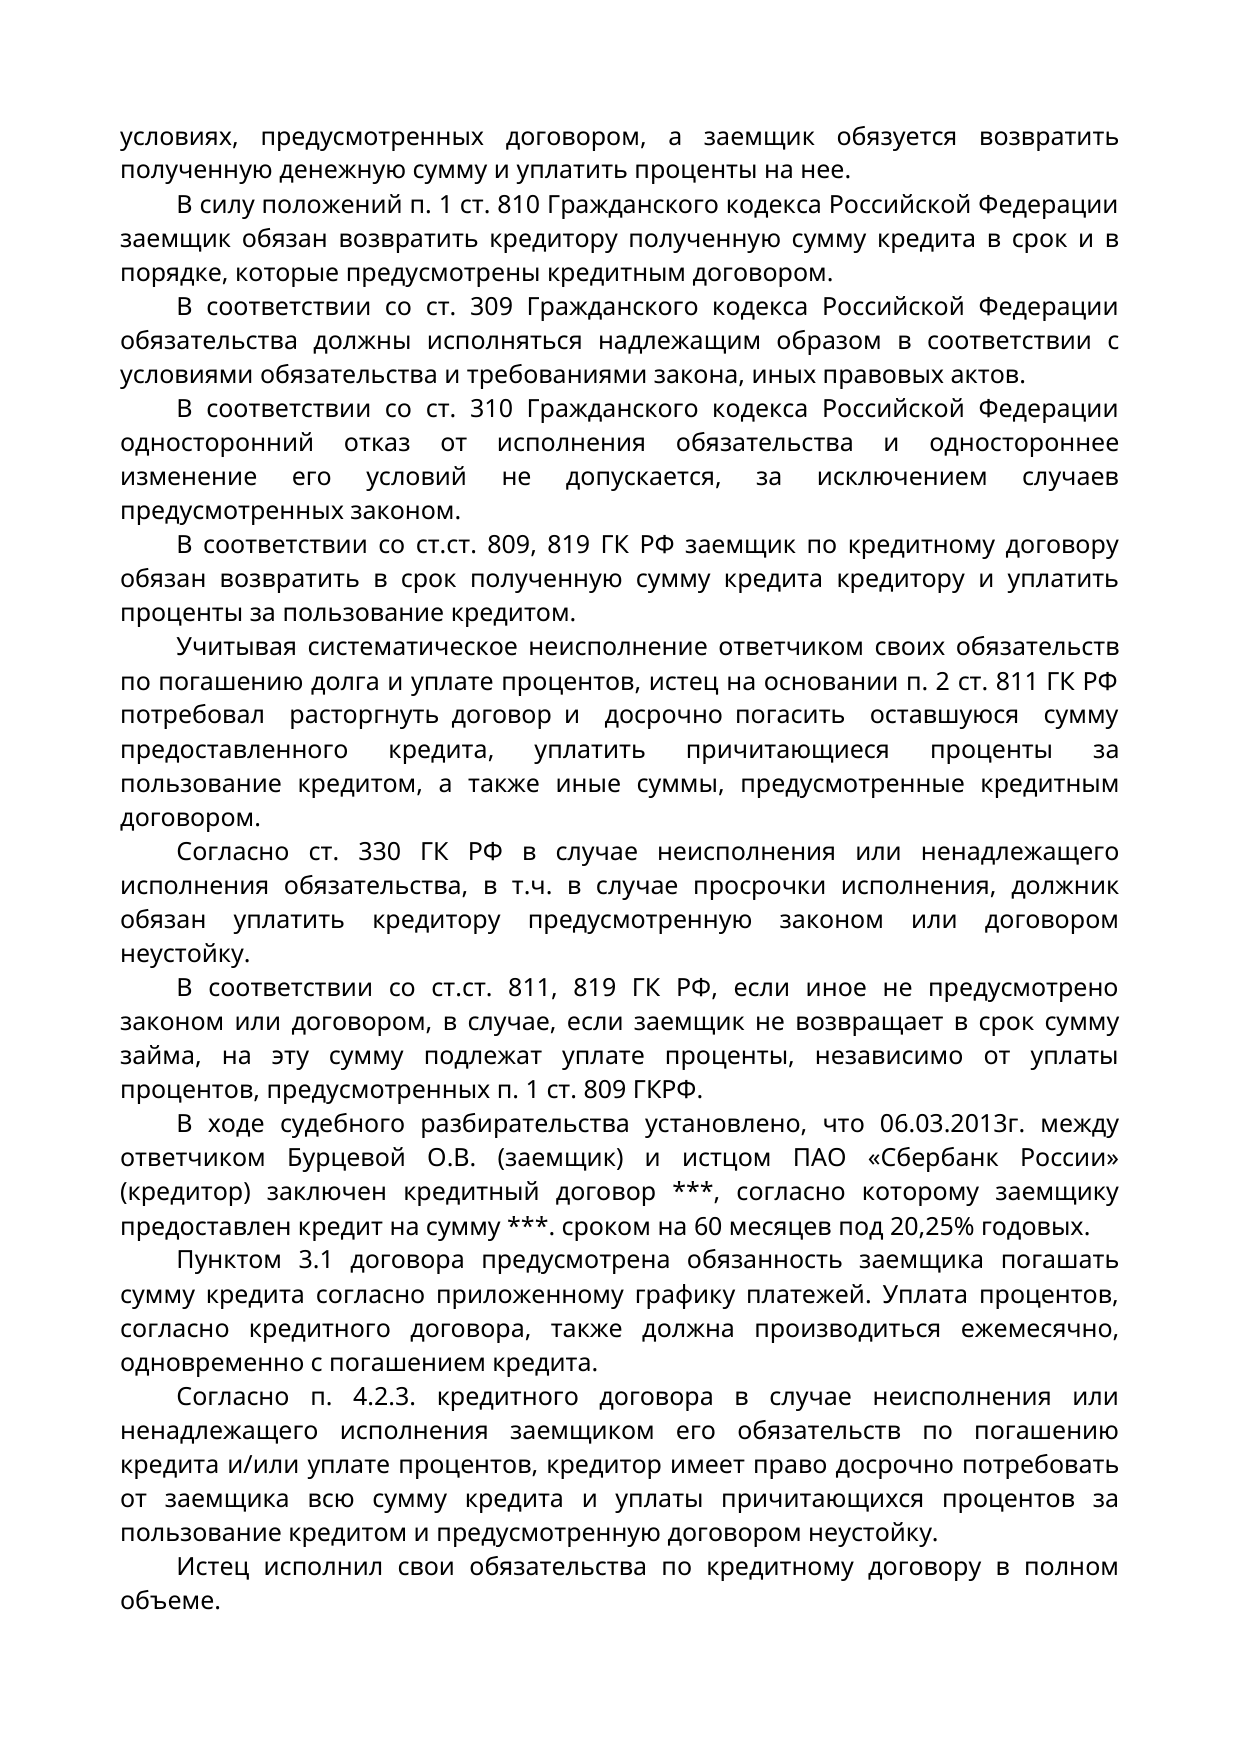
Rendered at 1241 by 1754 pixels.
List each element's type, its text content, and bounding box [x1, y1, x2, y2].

text Учитывая систематическое неисполнение ответчиком своих обязательств по погашению долга и уплате процентов, истец на основании п. 2 ст. 811 ГК РФ потребовал расторгнуть договор и досрочно погасить оставшуюся сумму предоставленного кредита, уплатить причитающиеся проценты за пользование кредитом, а также иные суммы, предусмотренные кредитным договором. [120, 629, 1120, 833]
text Согласно п. 4.2.3. кредитного договора в случае неисполнения или ненадлежащего исполнения заемщиком его обязательств по погашению кредита и/или уплате процентов, кредитор имеет право досрочно потребовать от заемщика всю сумму кредита и уплаты причитающихся процентов за пользование кредитом и предусмотренную договором неустойку. [120, 1378, 1120, 1549]
text Пунктом 3.1 договора предусмотрена обязанность заемщика погашать сумму кредита согласно приложенному графику платежей. Уплата процентов, согласно кредитного договора, также должна производиться ежемесячно, одновременно с погашением кредита. [120, 1242, 1120, 1378]
text Согласно ст. 330 ГК РФ в случае неисполнения или ненадлежащего исполнения обязательства, в т.ч. в случае просрочки исполнения, должник обязан уплатить кредитору предусмотренную законом или договором неустойку. [120, 833, 1120, 970]
text Истец исполнил свои обязательства по кредитному договору в полном объеме. [120, 1549, 1120, 1617]
text В соответствии со ст.ст. 811, 819 ГК РФ, если иное не предусмотрено законом или договором, в случае, если заемщик не возвращает в срок сумму займа, на эту сумму подлежат уплате проценты, независимо от уплаты процентов, предусмотренных п. 1 ст. 809 ГКРФ. [120, 970, 1120, 1106]
text В силу положений п. 1 ст. 810 Гражданского кодекса Российской Федерации заемщик обязан возвратить кредитору полученную сумму кредита в срок и в порядке, которые предусмотрены кредитным договором. [120, 186, 1120, 288]
text В соответствии со ст. 310 Гражданского кодекса Российской Федерации односторонний отказ от исполнения обязательства и одностороннее изменение его условий не допускается, за исключением случаев предусмотренных законом. [120, 391, 1120, 527]
text В соответствии со ст.ст. 809, 819 ГК РФ заемщик по кредитному договору обязан возвратить в срок полученную сумму кредита кредитору и уплатить проценты за пользование кредитом. [120, 527, 1120, 629]
text В ходе судебного разбирательства установлено, что 06.03.2013г. между ответчиком Бурцевой О.В. (заемщик) и истцом ПАО «Сбербанк России» (кредитор) заключен кредитный договор ***, согласно которому заемщику предоставлен кредит на сумму ***. сроком на 60 месяцев под 20,25% годовых. [120, 1106, 1120, 1242]
text В соответствии со ст. 309 Гражданского кодекса Российской Федерации обязательства должны исполняться надлежащим образом в соответствии с условиями обязательства и требованиями закона, иных правовых актов. [120, 288, 1120, 391]
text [120, 118, 1120, 186]
